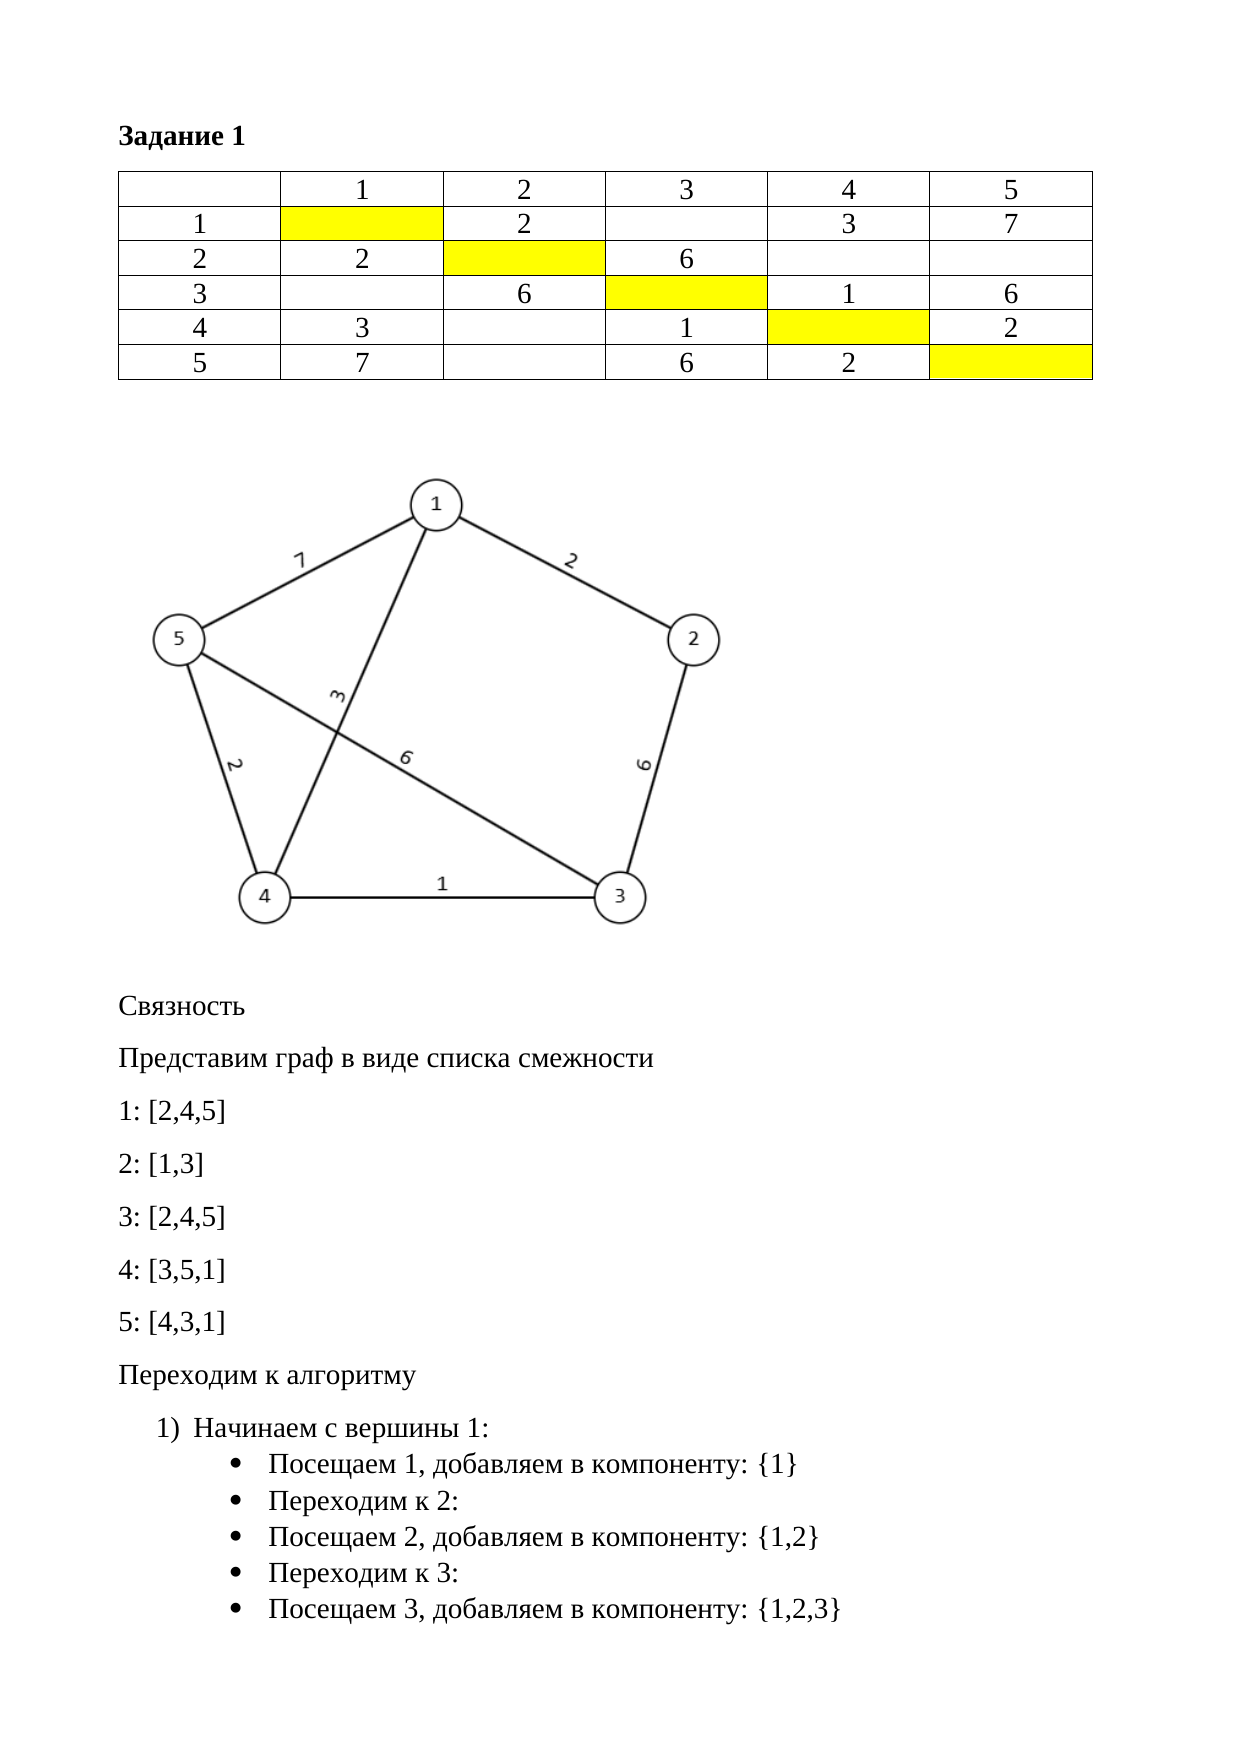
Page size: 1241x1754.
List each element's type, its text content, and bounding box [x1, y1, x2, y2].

table_cell [444, 345, 605, 378]
table_cell 6 [606, 241, 767, 275]
table_cell 2 [444, 207, 605, 240]
table_cell 1 [119, 207, 280, 240]
text Задание 1 [118, 118, 1122, 152]
table_header 4 [768, 172, 929, 206]
table_cell [281, 207, 443, 240]
table_cell 2 [119, 241, 280, 275]
table_cell 6 [930, 276, 1092, 309]
list Посещаем 2, добавляем в компоненту: {1,2} [231, 1519, 1122, 1552]
text 5: [4,3,1] [118, 1304, 1122, 1338]
table_cell 1 [606, 310, 767, 344]
table_header 1 [281, 172, 443, 206]
table_cell 6 [444, 276, 605, 309]
text 4: [3,5,1] [118, 1252, 1122, 1285]
table_cell 2 [281, 241, 443, 275]
list Переходим к 2: [231, 1483, 1122, 1516]
table_cell [768, 310, 929, 344]
table_cell [606, 207, 767, 240]
table_cell [768, 241, 929, 275]
table_cell 3 [281, 310, 443, 344]
table_cell 7 [281, 345, 443, 378]
text Переходим к алгоритму [118, 1357, 1122, 1391]
table_header [119, 172, 280, 206]
text 2: [1,3] [118, 1146, 1122, 1180]
list Начинаем с вершины 1: [156, 1410, 1122, 1444]
table_cell 6 [606, 345, 767, 378]
table_cell [930, 241, 1092, 275]
text 3: [2,4,5] [118, 1199, 1122, 1232]
table_header 3 [606, 172, 767, 206]
table_cell 3 [768, 207, 929, 240]
text 1: [2,4,5] [118, 1093, 1122, 1127]
table_header 2 [444, 172, 605, 206]
table_cell 2 [930, 310, 1092, 344]
table_cell 7 [930, 207, 1092, 240]
text Представим граф в виде списка смежности [118, 1041, 1122, 1074]
table_cell 1 [768, 276, 929, 309]
table_cell 4 [119, 310, 280, 344]
list Посещаем 3, добавляем в компоненту: {1,2,3} [231, 1591, 1122, 1625]
list Посещаем 1, добавляем в компоненту: {1} [231, 1446, 1122, 1480]
table_cell 5 [119, 345, 280, 378]
table_cell [281, 276, 443, 309]
table_cell 3 [119, 276, 280, 309]
table_cell [444, 310, 605, 344]
table_cell [606, 276, 767, 309]
table_header 5 [930, 172, 1092, 206]
table_cell [930, 345, 1092, 378]
table_cell 2 [768, 345, 929, 378]
text Связность [118, 988, 1122, 1021]
picture [118, 444, 755, 959]
list Переходим к 3: [231, 1555, 1122, 1589]
table_cell [444, 241, 605, 275]
